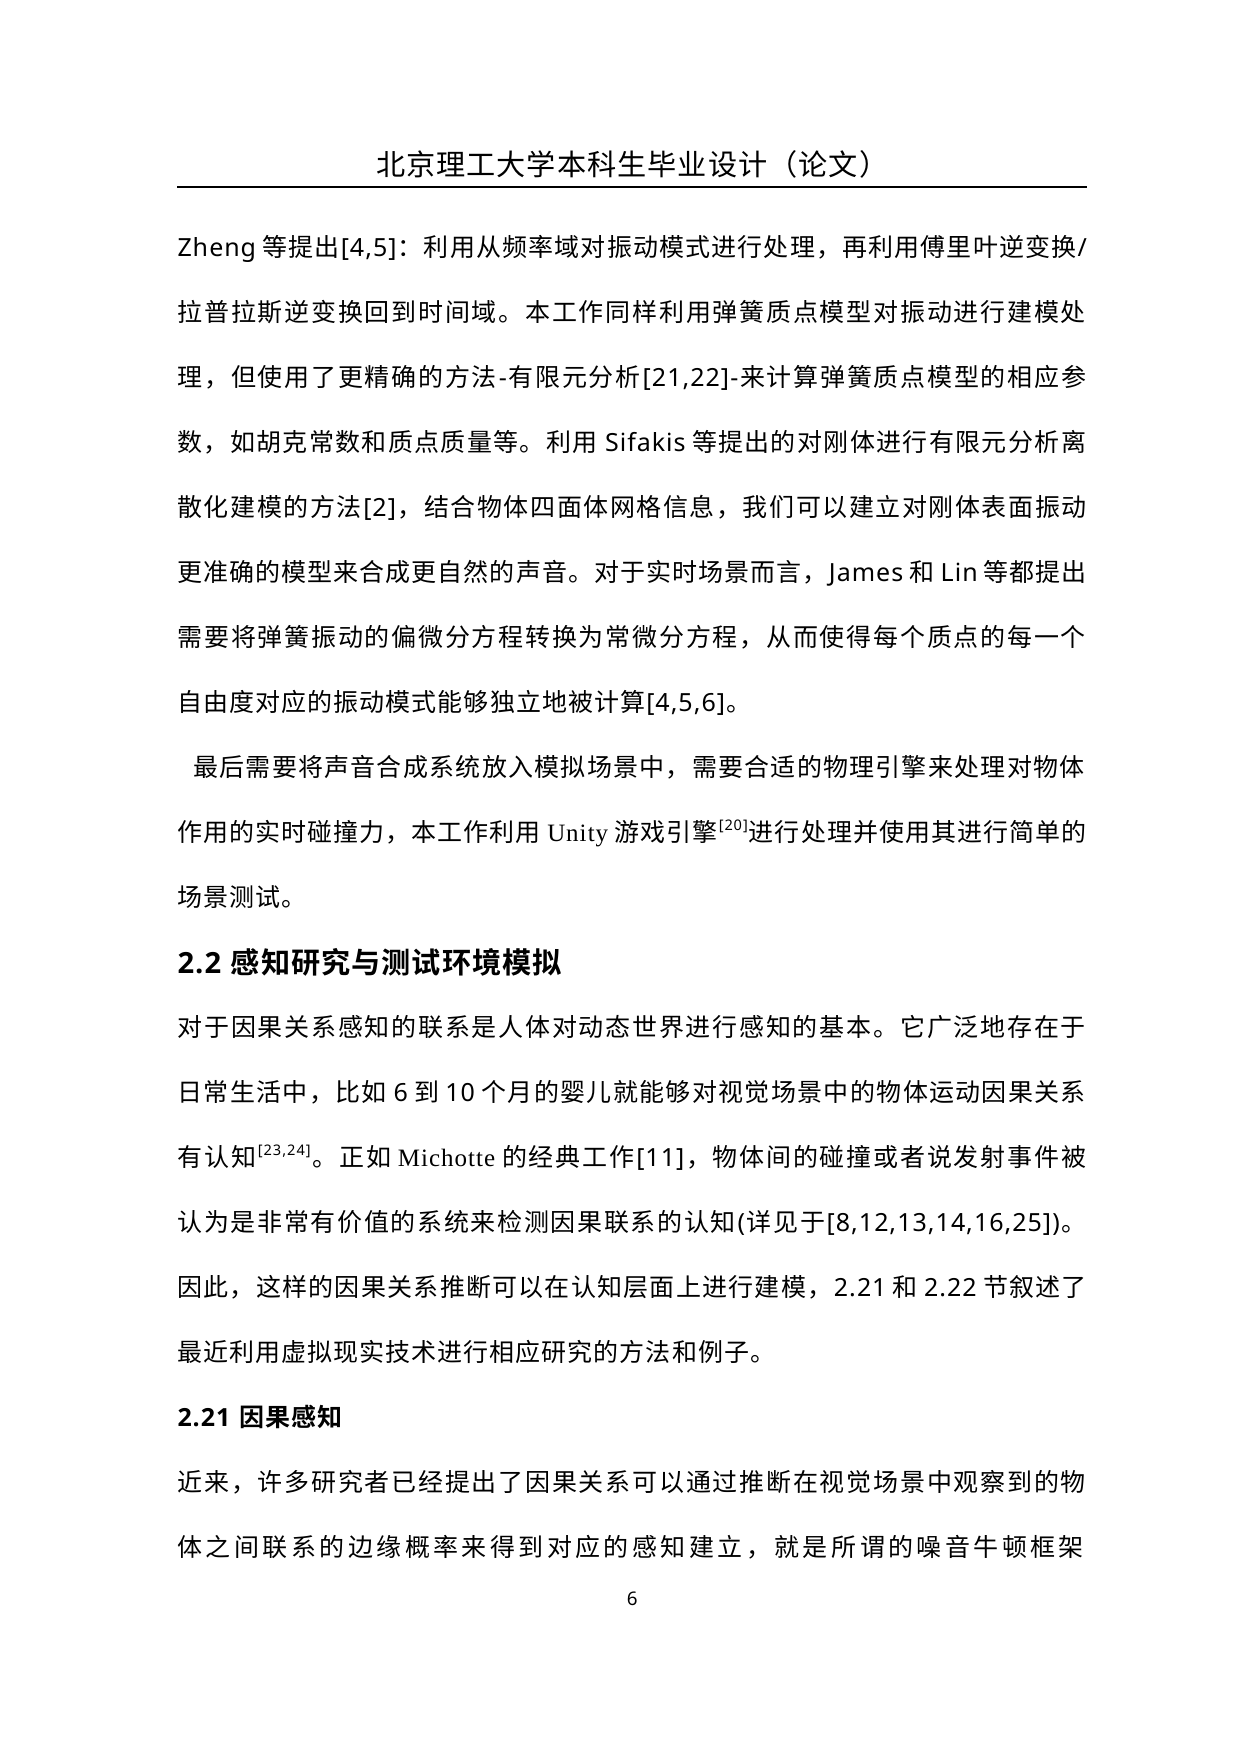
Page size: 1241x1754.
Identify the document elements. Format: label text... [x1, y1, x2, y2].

subtitle 2.2 感知研究与测试环境模拟 [177, 928, 1087, 993]
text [177, 213, 1087, 733]
subtitle 2.21 因果感知 [177, 1383, 1087, 1448]
text 最后需要将声音合成系统放入模拟场景中，需要合适的物理引擎来处理对物体作用的实时碰撞力，本工作利用Unity游戏引擎[20]进行处理并使用其进行简单的场景测试。 [177, 733, 1087, 928]
text 对于因果关系感知的联系是人体对动态世界进行感知的基本。它广泛地存在于日常生活中，比如6到10个月的婴儿就能够对视觉场景中的物体运动因果关系有认知[23,24]。正如Michotte的经典工作[11]，物体间的碰撞或者说发射事件被认为是非常有价值的系统来检测因果联系的认知(详见于[8,12,13,14,16,25])。因此，这样的因果关系推断可以在认知层面上进行建模，2.21和2.22节叙述了最近利用虚拟现实技术进行相应研究的方法和例子。 [177, 993, 1087, 1383]
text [177, 1448, 1087, 1578]
